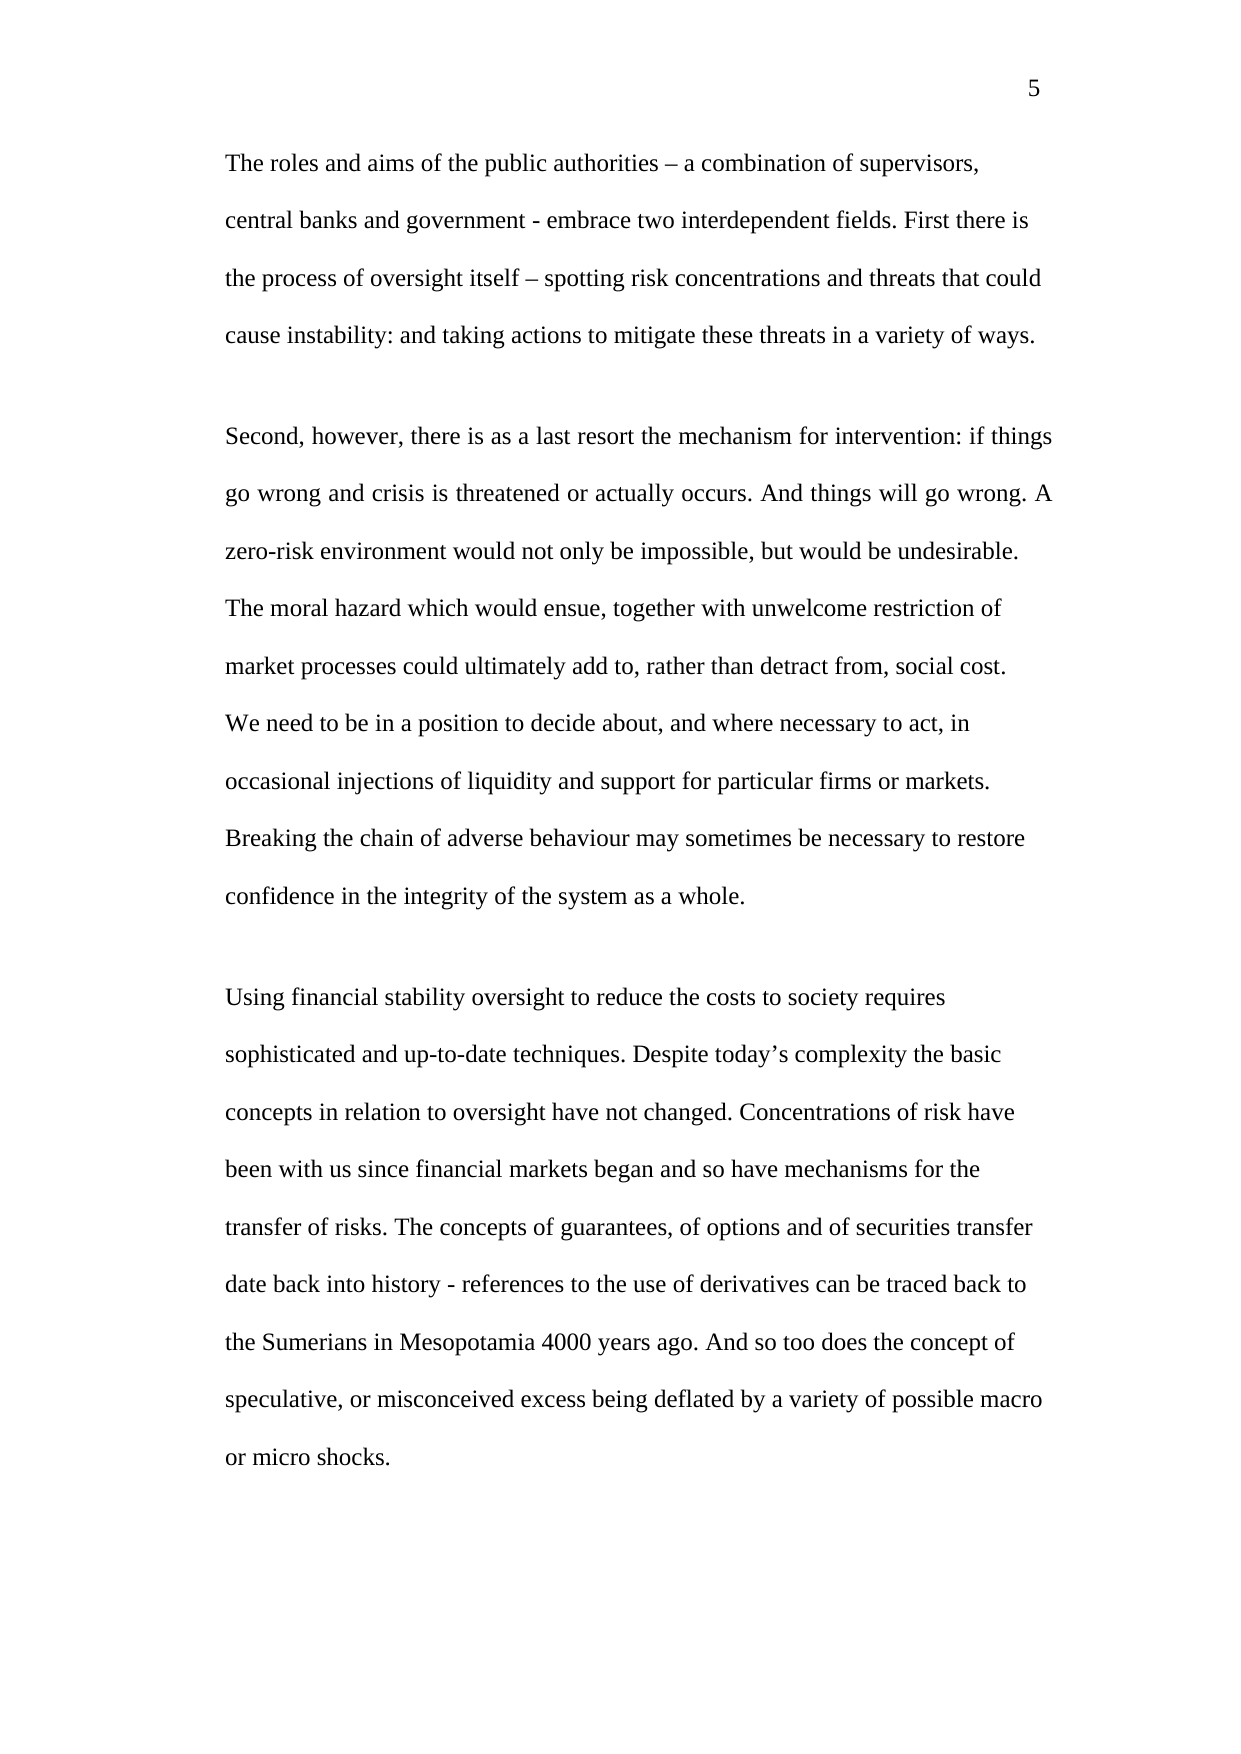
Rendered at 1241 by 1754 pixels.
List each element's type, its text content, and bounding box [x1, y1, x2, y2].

text The moral hazard which would ensue, together with unwelcome restriction of market processes could ultimately add to, rather than detract from, social cost. We need to be in a position to decide about, and where necessary to act, in occasional injections of liquidity and support for particular firms or markets. Breaking the chain of adverse behaviour may sometimes be necessary to restore confidence in the integrity of the system as a whole. [225, 593, 1028, 910]
text The roles and aims of the public authorities – a combination of supervisors, central banks and government - embrace two interdependent fields. First there is the process of oversight itself – spotting risk concentrations and threats that could cause instability: and taking actions to mitigate these threats in a variety of ways. [225, 148, 1044, 349]
text Second, however, there is as a last resort the mechanism for intervention: if things go wrong and crisis is threatened or actually occurs. And things will go wrong. A zero-risk environment would not only be impossible, but would be undesirable. [225, 421, 1054, 565]
text Using financial stability oversight to reduce the costs to society requires sophisticated and up-to-date techniques. Despite today’s complexity the basic concepts in relation to oversight have not changed. Concentrations of risk have been with us since financial markets began and so have mechanisms for the transfer of risks. The concepts of guarantees, of options and of securities transfer date back into history - references to the use of derivatives can be traced back to the Sumerians in Mesopotamia 4000 years ago. And so too does the concept of speculative, or misconceived excess being deflated by a variety of possible macro or micro shocks. [225, 982, 1045, 1470]
